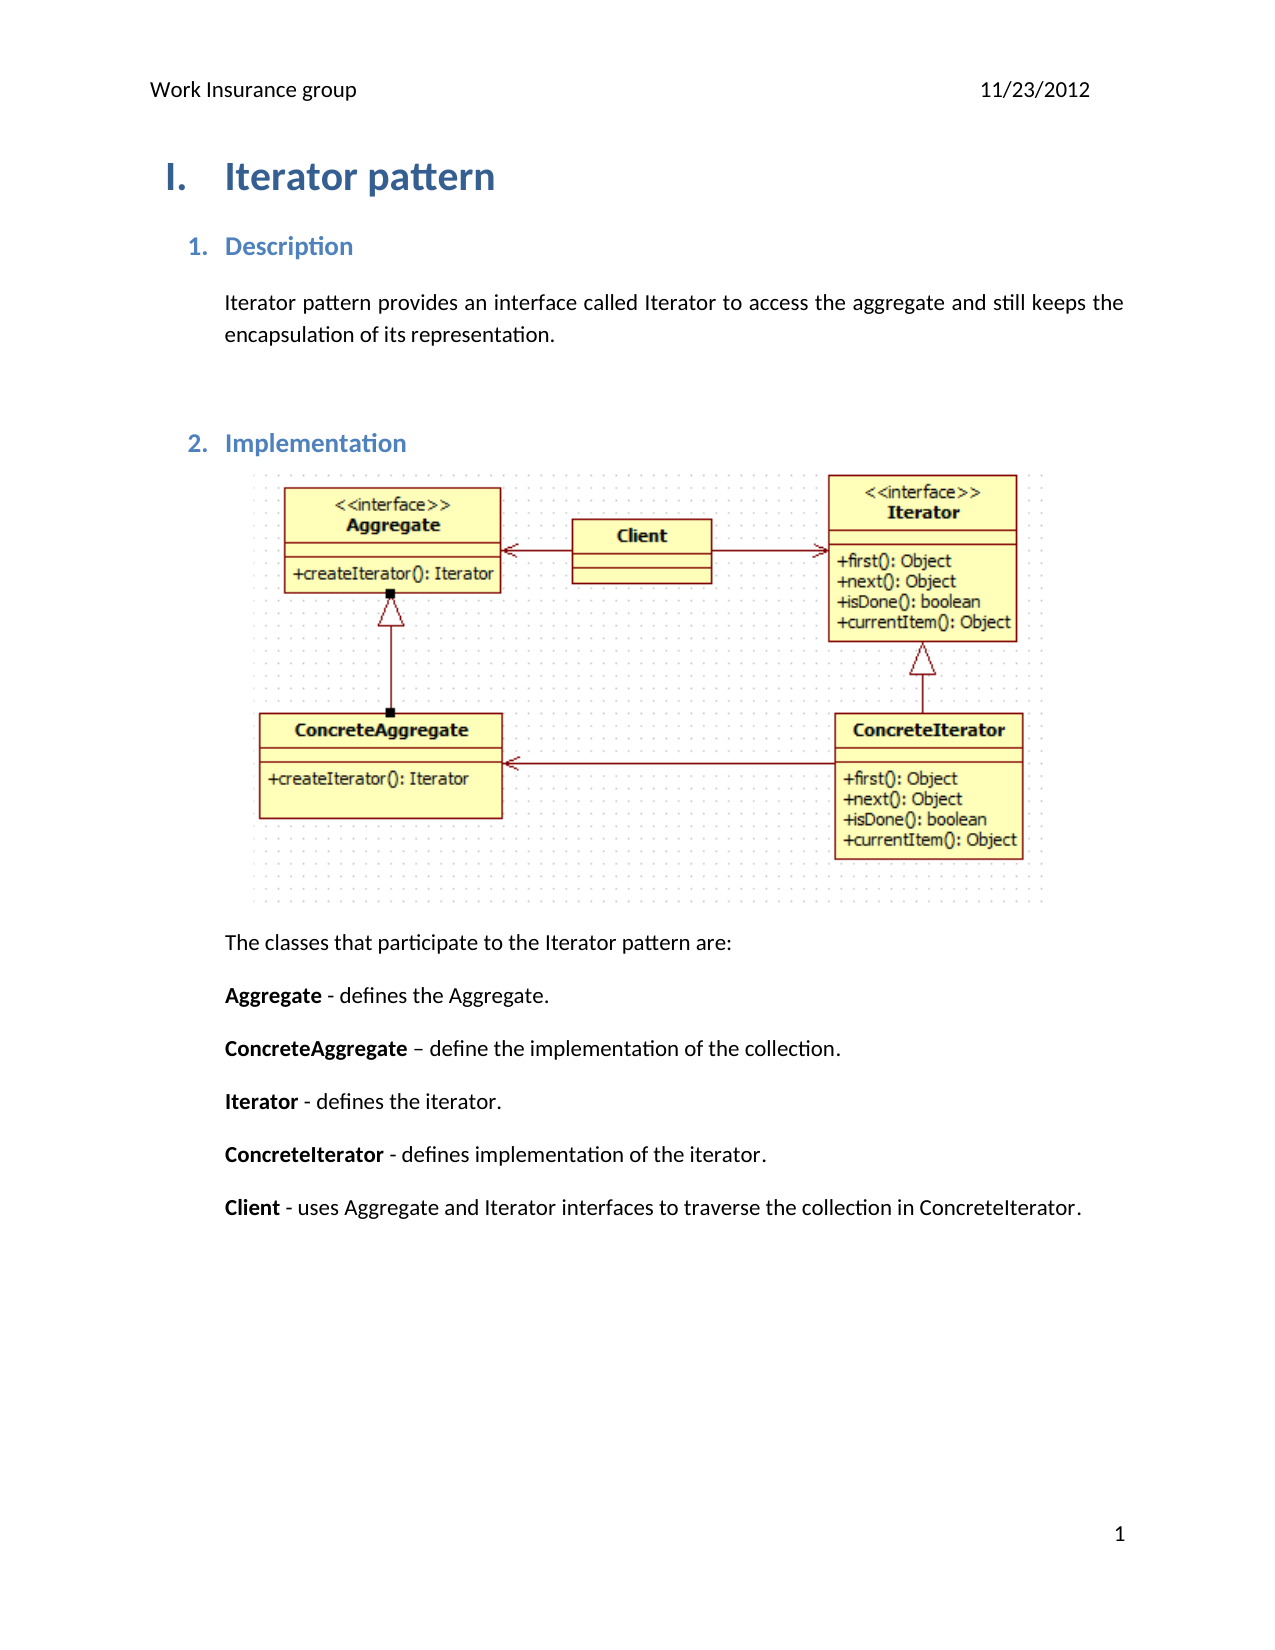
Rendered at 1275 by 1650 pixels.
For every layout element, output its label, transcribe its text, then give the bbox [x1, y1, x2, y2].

text The classes that participate to the Iterator pattern are: [150, 928, 1125, 956]
text Aggregate - defines the Aggregate. [150, 981, 1125, 1009]
text Client - uses Aggregate and Iterator interfaces to traverse the collection in ConcreteIterator. [225, 1193, 1125, 1221]
list Iterator pattern provides an interface called Iterator to access the aggregate and still keeps the encapsulation of its representation. [224, 288, 1125, 348]
text Iterator - defines the iterator. [150, 1087, 1125, 1115]
text ConcreteAggregate – define the implementation of the collection. [225, 1034, 1125, 1062]
text ConcreteIterator - defines implementation of the iterator. [225, 1140, 1125, 1168]
subtitle Implementation [187, 426, 1125, 459]
subtitle Iterator pattern [187, 150, 1125, 201]
picture [253, 464, 1052, 904]
subtitle Description [187, 229, 1125, 262]
